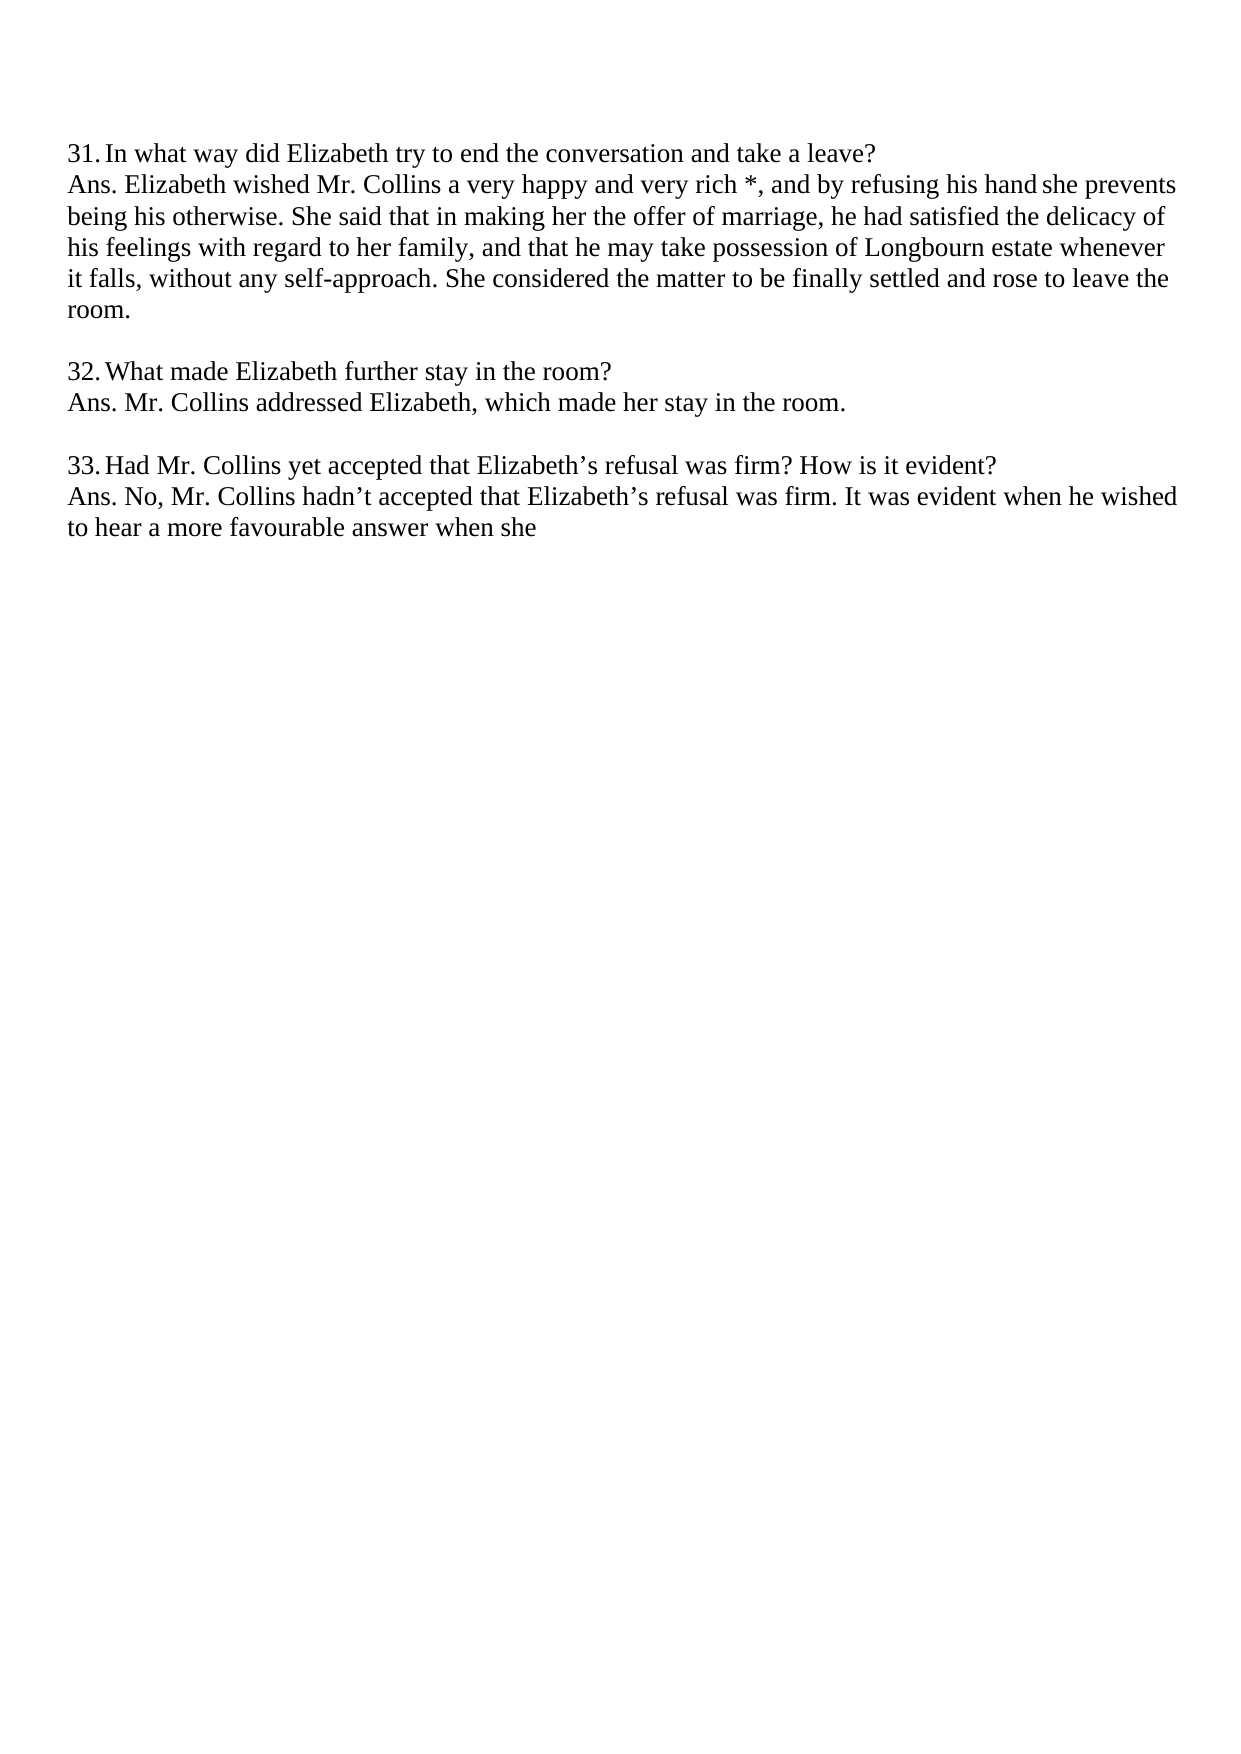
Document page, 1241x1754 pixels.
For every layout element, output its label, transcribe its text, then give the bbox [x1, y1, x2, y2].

list In what way did Elizabeth try to end the conversation and take a leave? [67, 137, 1181, 168]
list Had Mr. Collins yet accepted that Elizabeth’s refusal was firm? How is it evident? [67, 449, 1181, 480]
list What made Elizabeth further stay in the room? [67, 355, 1181, 387]
text Ans. Elizabeth wished Mr. Collins a very happy and very rich *, and by refusing his hand she prevents being his otherwise. She said that in making her the offer of marriage, he had satisfied the delicacy of his feelings with regard to her family, and that he may take possession of Longbourn estate whenever it falls, without any self-approach. She considered the matter to be finally settled and rose to leave the room. [67, 168, 1181, 324]
text Ans. Mr. Collins addressed Elizabeth, which made her stay in the room. [67, 387, 1181, 418]
text Ans. No, Mr. Collins hadn’t accepted that Elizabeth’s refusal was firm. It was evident when he wished to hear a more favourable answer when she [67, 480, 1181, 542]
